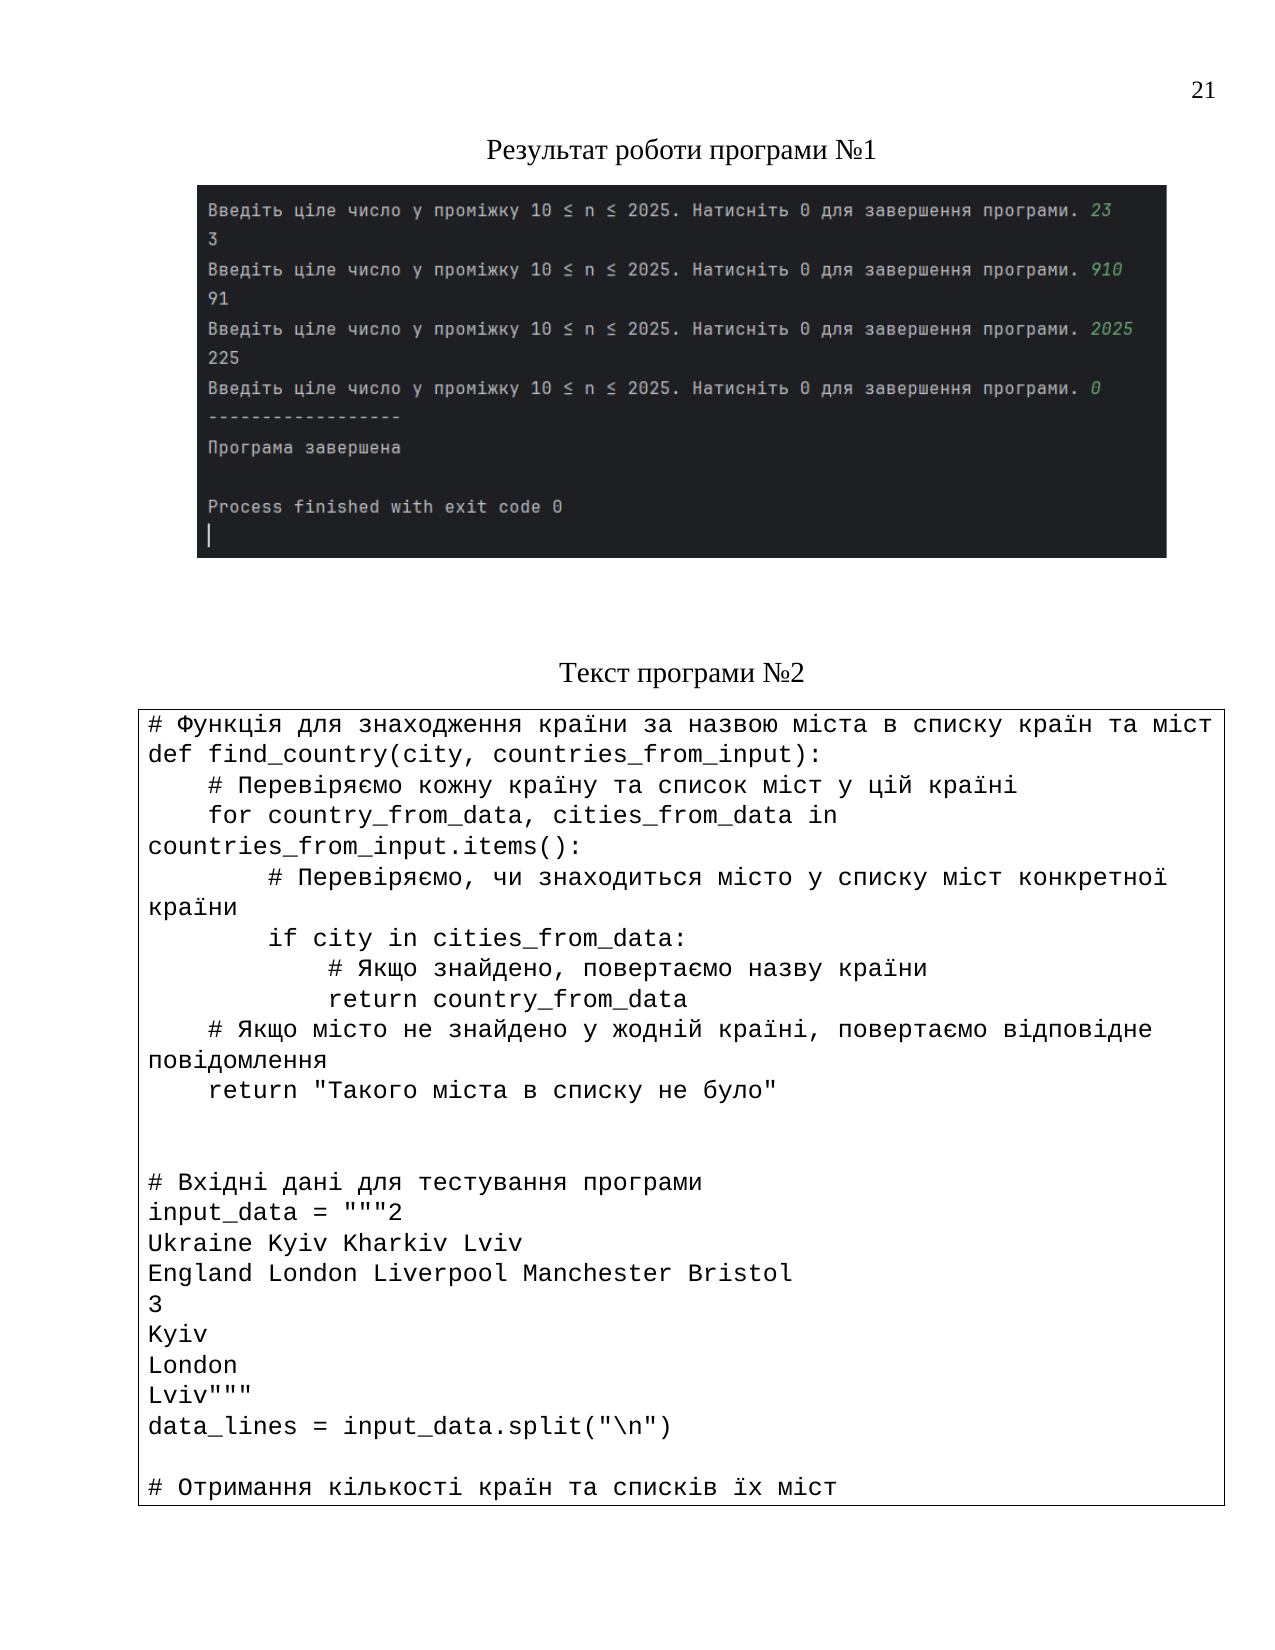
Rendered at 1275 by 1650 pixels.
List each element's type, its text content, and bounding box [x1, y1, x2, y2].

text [139, 710, 1224, 1505]
text Результат роботи програми №1 [148, 132, 1216, 166]
text Текст програми №2 [148, 656, 1216, 689]
picture [197, 185, 1167, 558]
